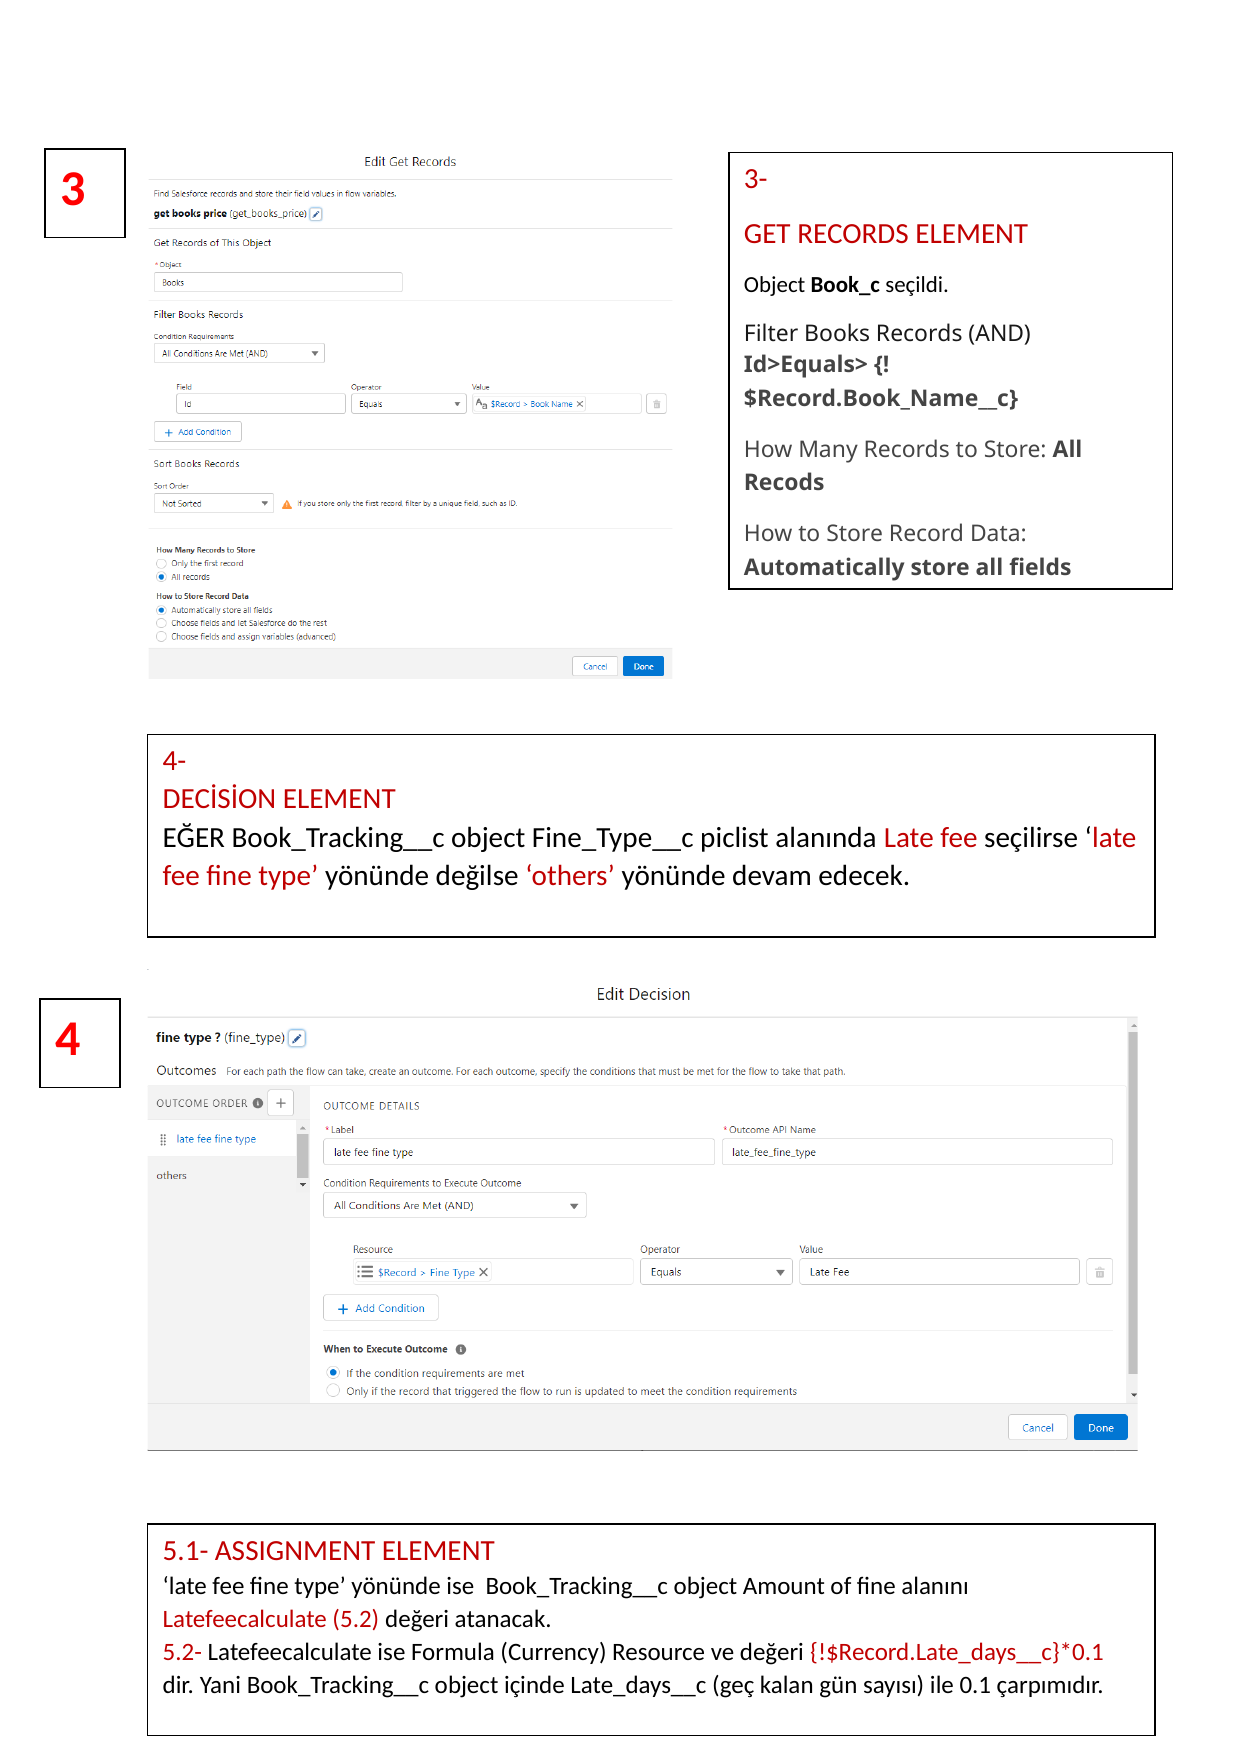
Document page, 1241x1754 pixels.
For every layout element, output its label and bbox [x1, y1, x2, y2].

picture [147, 969, 1138, 1451]
picture [148, 147, 673, 679]
